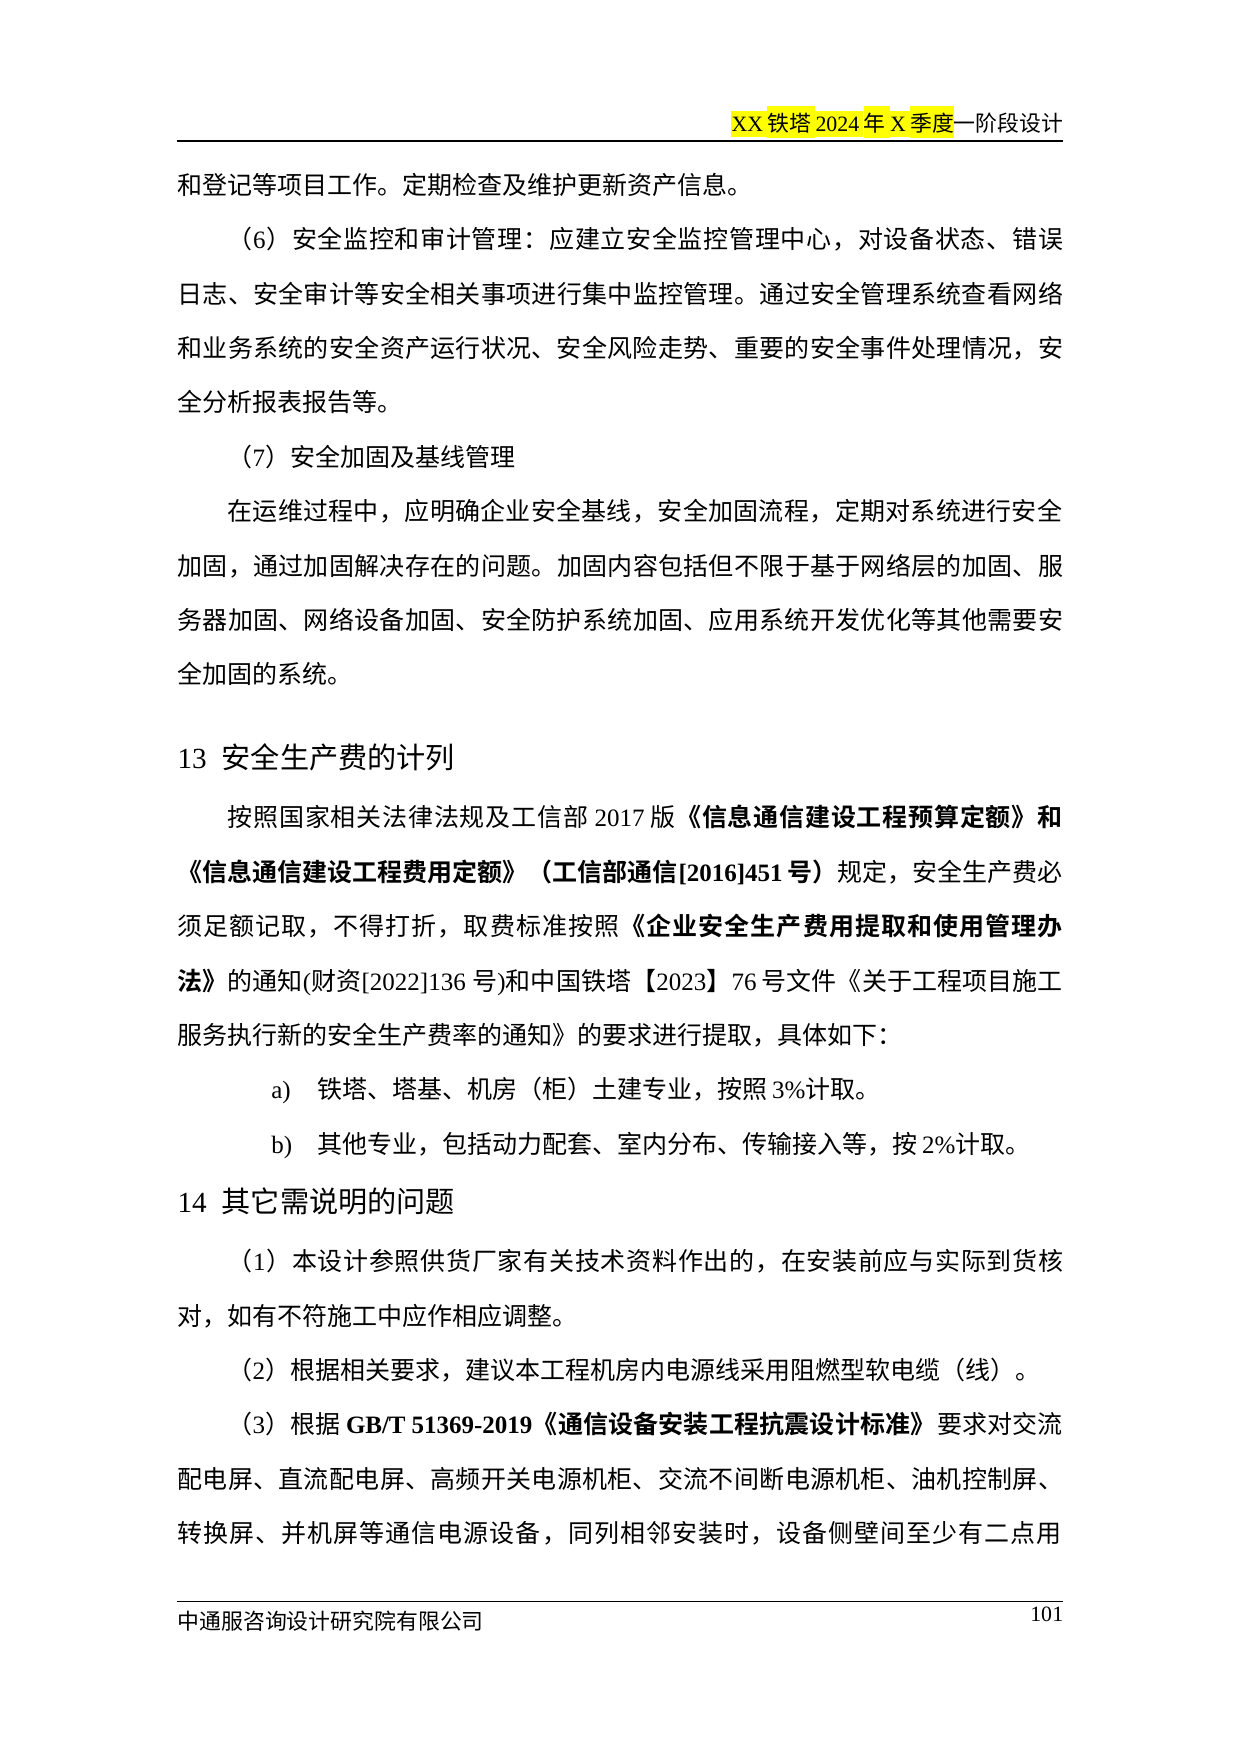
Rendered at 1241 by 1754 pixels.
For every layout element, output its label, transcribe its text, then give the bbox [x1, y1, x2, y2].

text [177, 1405, 1063, 1550]
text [177, 165, 1063, 202]
list 其他专业，包括动力配套、室内分布、传输接入等，按2%计取。 [271, 1124, 1063, 1160]
text （2）根据相关要求，建议本工程机房内电源线采用阻燃型软电缆（线）。 [177, 1351, 1063, 1387]
list 铁塔、塔基、机房（柜）土建专业，按照3%计取。 [271, 1070, 1063, 1106]
text 按照国家相关法律法规及工信部2017版《信息通信建设工程预算定额》和《信息通信建设工程费用定额》（工信部通信[2016]451号）规定，安全生产费必须足额记取，不得打折，取费标准按照《企业安全生产费用提取和使用管理办法》的通知(财资[2022]136 号)和中国铁塔【2023】76号文件《关于工程项目施工服务执行新的安全生产费率的通知》的要求进行提取，具体如下： [177, 798, 1063, 1052]
text （1）本设计参照供货厂家有关技术资料作出的，在安装前应与实际到货核对，如有不符施工中应作相应调整。 [177, 1242, 1063, 1332]
list 安全生产费的计列 [177, 734, 1063, 777]
text （7）安全加固及基线管理 [177, 437, 1063, 473]
text 在运维过程中，应明确企业安全基线，安全加固流程，定期对系统进行安全加固，通过加固解决存在的问题。加固内容包括但不限于基于网络层的加固、服务器加固、网络设备加固、安全防护系统加固、应用系统开发优化等其他需要安全加固的系统。 [177, 492, 1063, 691]
text （6）安全监控和审计管理：应建立安全监控管理中心，对设备状态、错误日志、安全审计等安全相关事项进行集中监控管理。通过安全管理系统查看网络和业务系统的安全资产运行状况、安全风险走势、重要的安全事件处理情况，安全分析报表报告等。 [177, 220, 1063, 419]
list 其它需说明的问题 [177, 1178, 1063, 1221]
